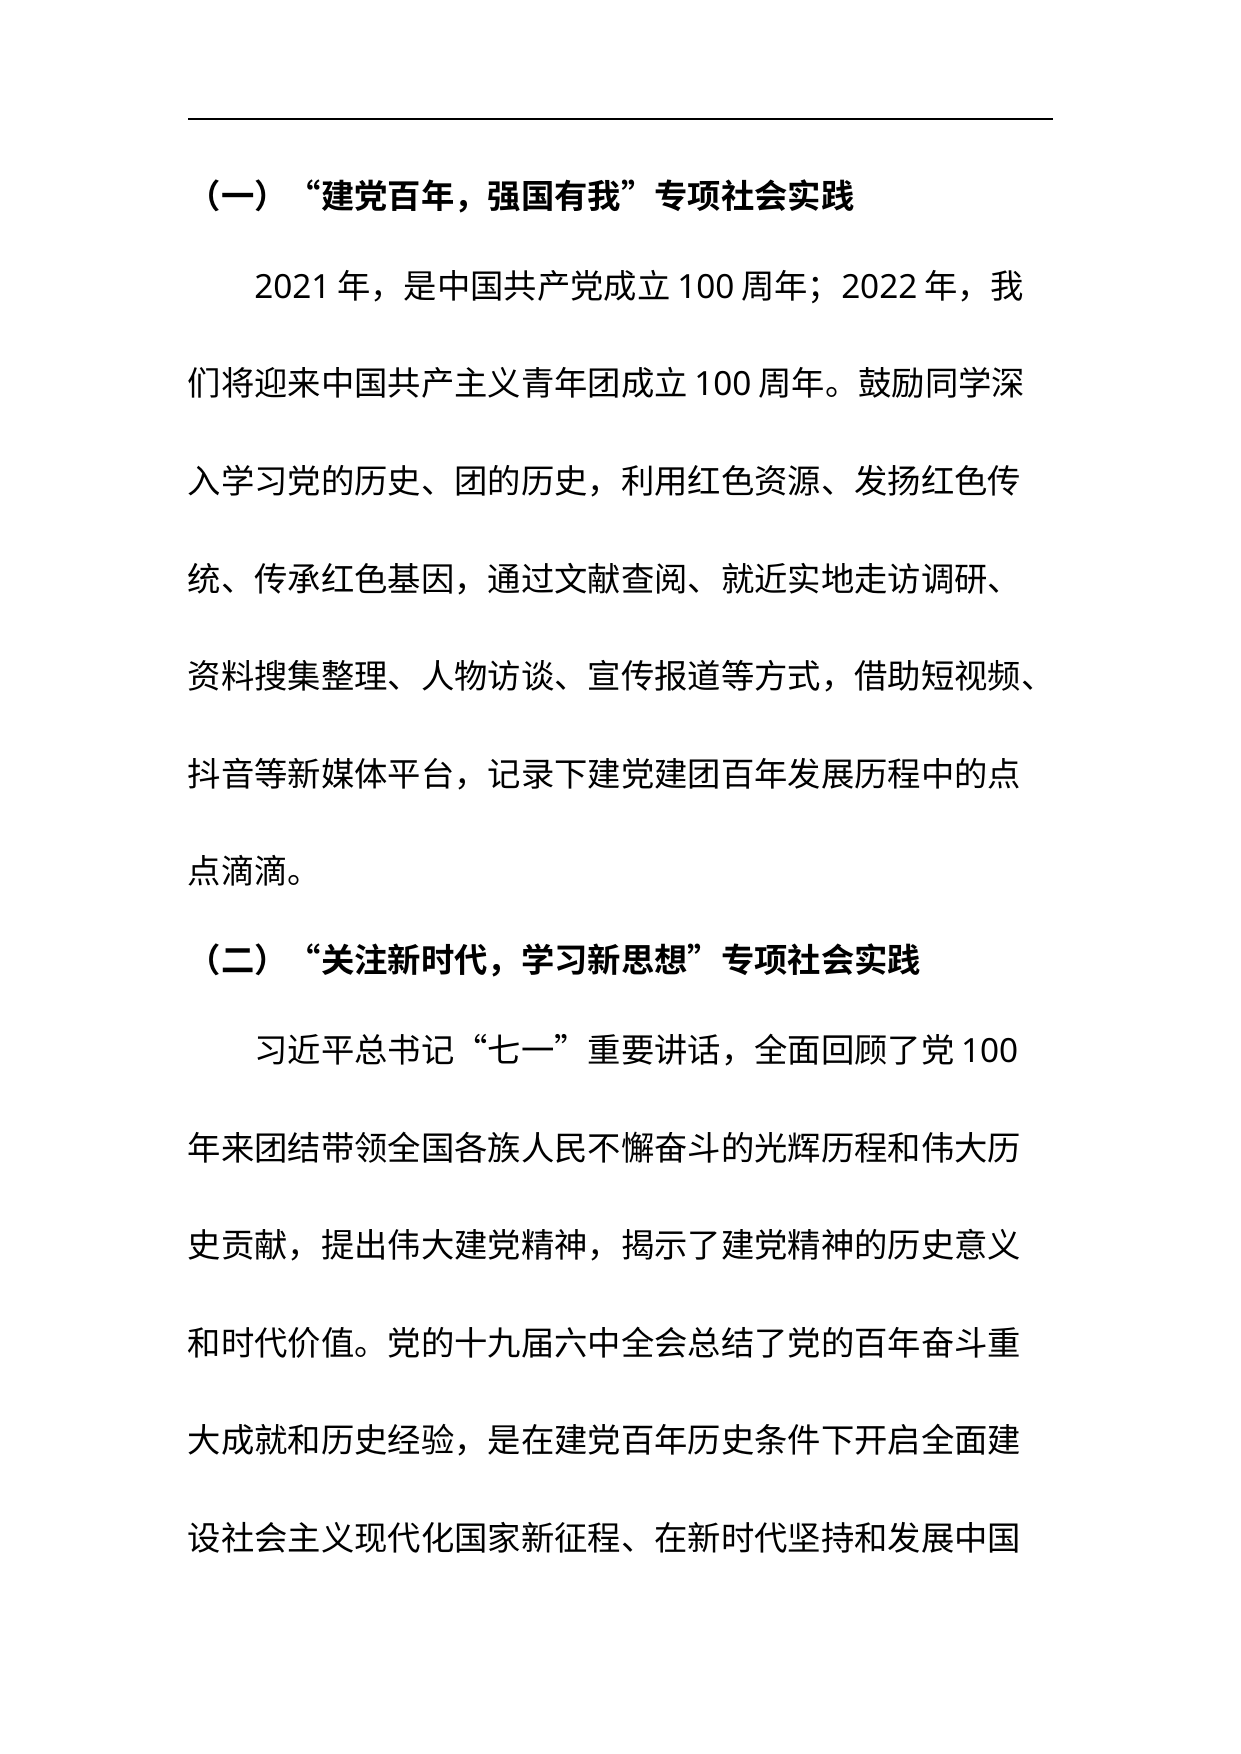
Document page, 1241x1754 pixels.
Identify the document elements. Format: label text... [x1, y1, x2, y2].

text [187, 1015, 1053, 1568]
list （二）“关注新时代，学习新思想”专项社会实践 [187, 926, 1053, 991]
list （一）“建党百年，强国有我”专项社会实践 [187, 162, 1053, 227]
text 2021年，是中国共产党成立100周年；2022年，我们将迎来中国共产主义青年团成立100周年。鼓励同学深入学习党的历史、团的历史，利用红色资源、发扬红色传统、传承红色基因，通过文献查阅、就近实地走访调研、资料搜集整理、人物访谈、宣传报道等方式，借助短视频、抖音等新媒体平台，记录下建党建团百年发展历程中的点点滴滴。 [187, 251, 1053, 901]
